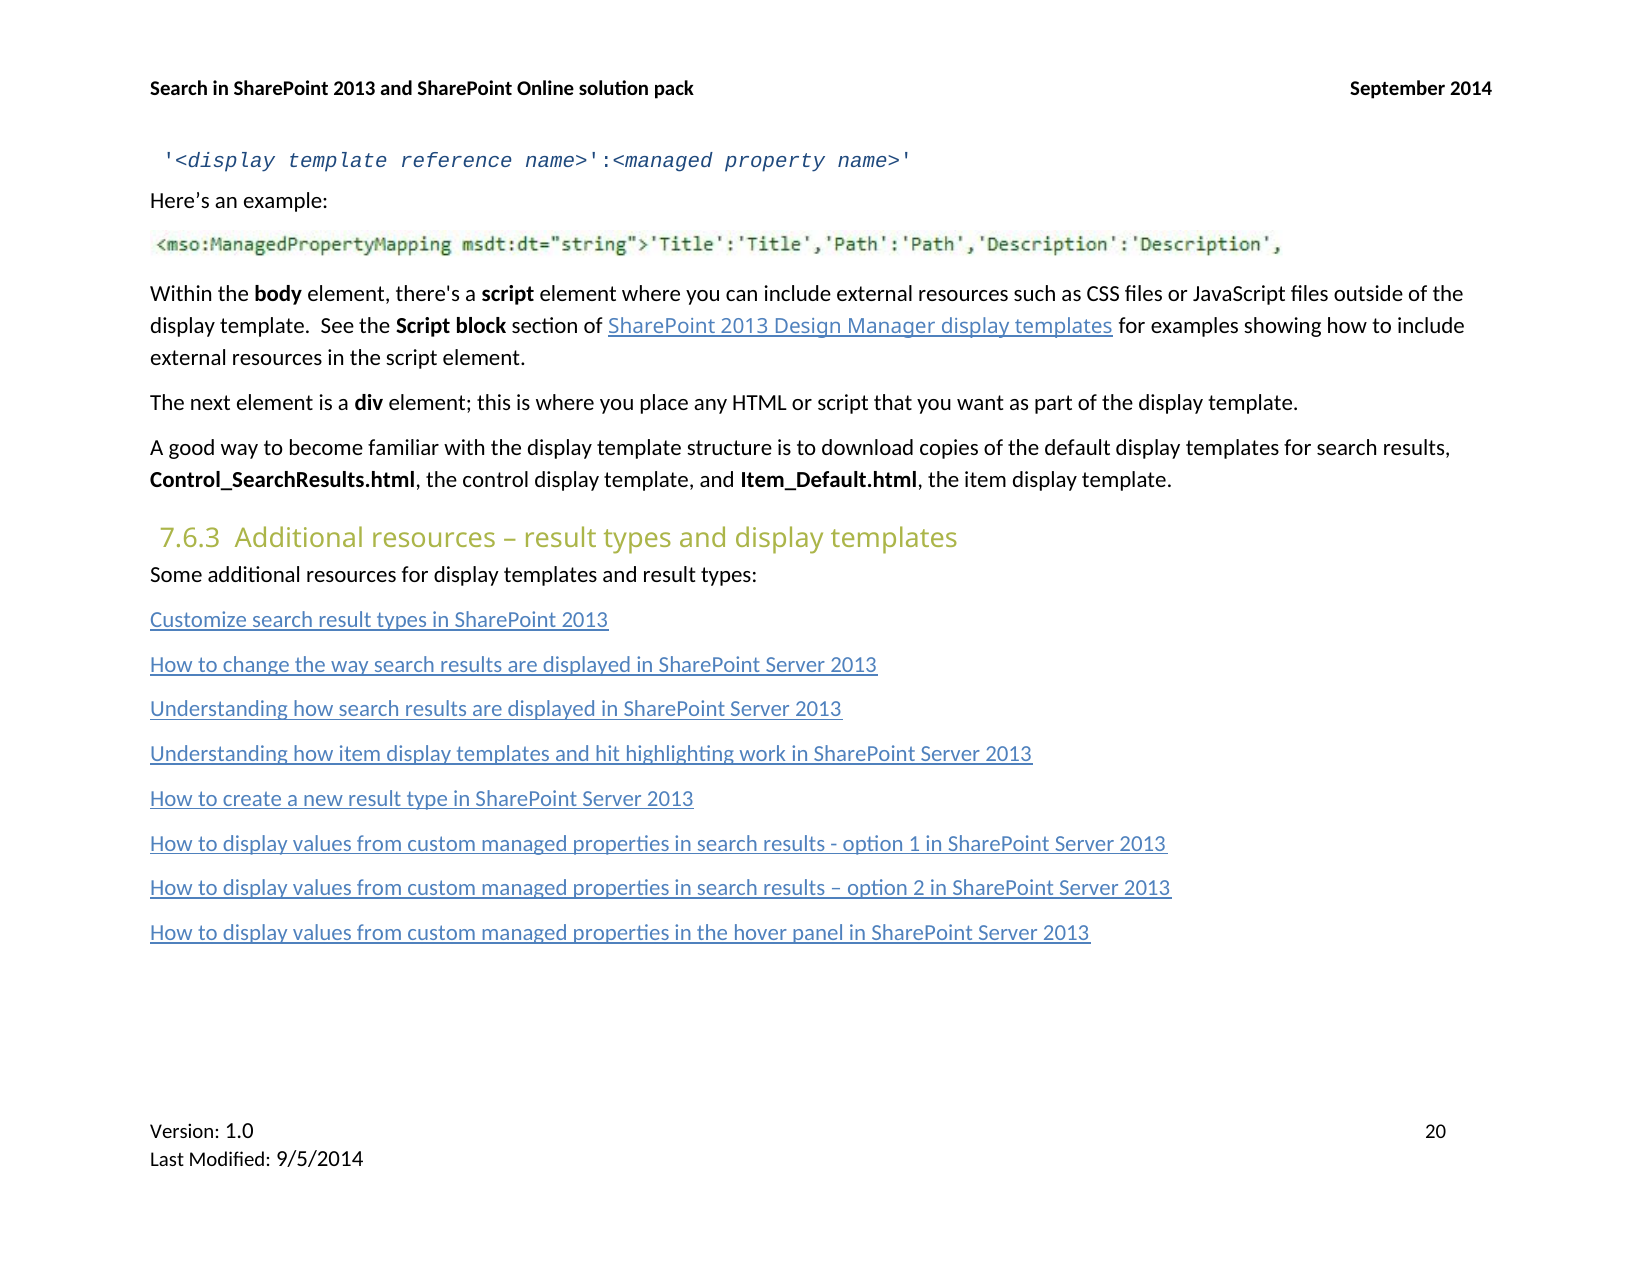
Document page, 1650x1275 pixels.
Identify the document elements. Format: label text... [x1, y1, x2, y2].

subtitle Additional resources – result types and display templates [159, 518, 1500, 555]
text How to create a new result type in SharePoint Server 2013 [150, 784, 1500, 812]
text Within the body element, there's a script element where you can include external resources such as CSS files or JavaScript files outside of the display template. See the Script block section of SharePoint 2013 Design Manager display templates for examples showing how to include external resources in the script element. [150, 279, 1500, 372]
text A good way to become familiar with the display template structure is to download copies of the default display templates for search results, Control_SearchResults.html, the control display template, and Item_Default.html, the item display template. [150, 433, 1500, 493]
text '<display template reference name>':<managed property name>' [150, 150, 1500, 174]
text Here’s an example: [150, 186, 1500, 214]
text Some additional resources for display templates and result types: [150, 561, 1500, 588]
text How to display values from custom managed properties in search results - option 1 in SharePoint Server 2013 [150, 829, 1500, 857]
text How to display values from custom managed properties in search results – option 2 in SharePoint Server 2013 [150, 873, 1500, 901]
text How to display values from custom managed properties in the hover panel in SharePoint Server 2013 [150, 918, 1500, 946]
text Understanding how item display templates and hit highlighting work in SharePoint Server 2013 [150, 739, 1500, 767]
text The next element is a div element; this is where you place any HTML or script that you want as part of the display template. [150, 388, 1500, 416]
picture [150, 230, 1283, 262]
text How to change the way search results are displayed in SharePoint Server 2013 [150, 650, 1500, 678]
text Customize search result types in SharePoint 2013 [150, 605, 1500, 633]
text Understanding how search results are displayed in SharePoint Server 2013 [150, 694, 1500, 723]
